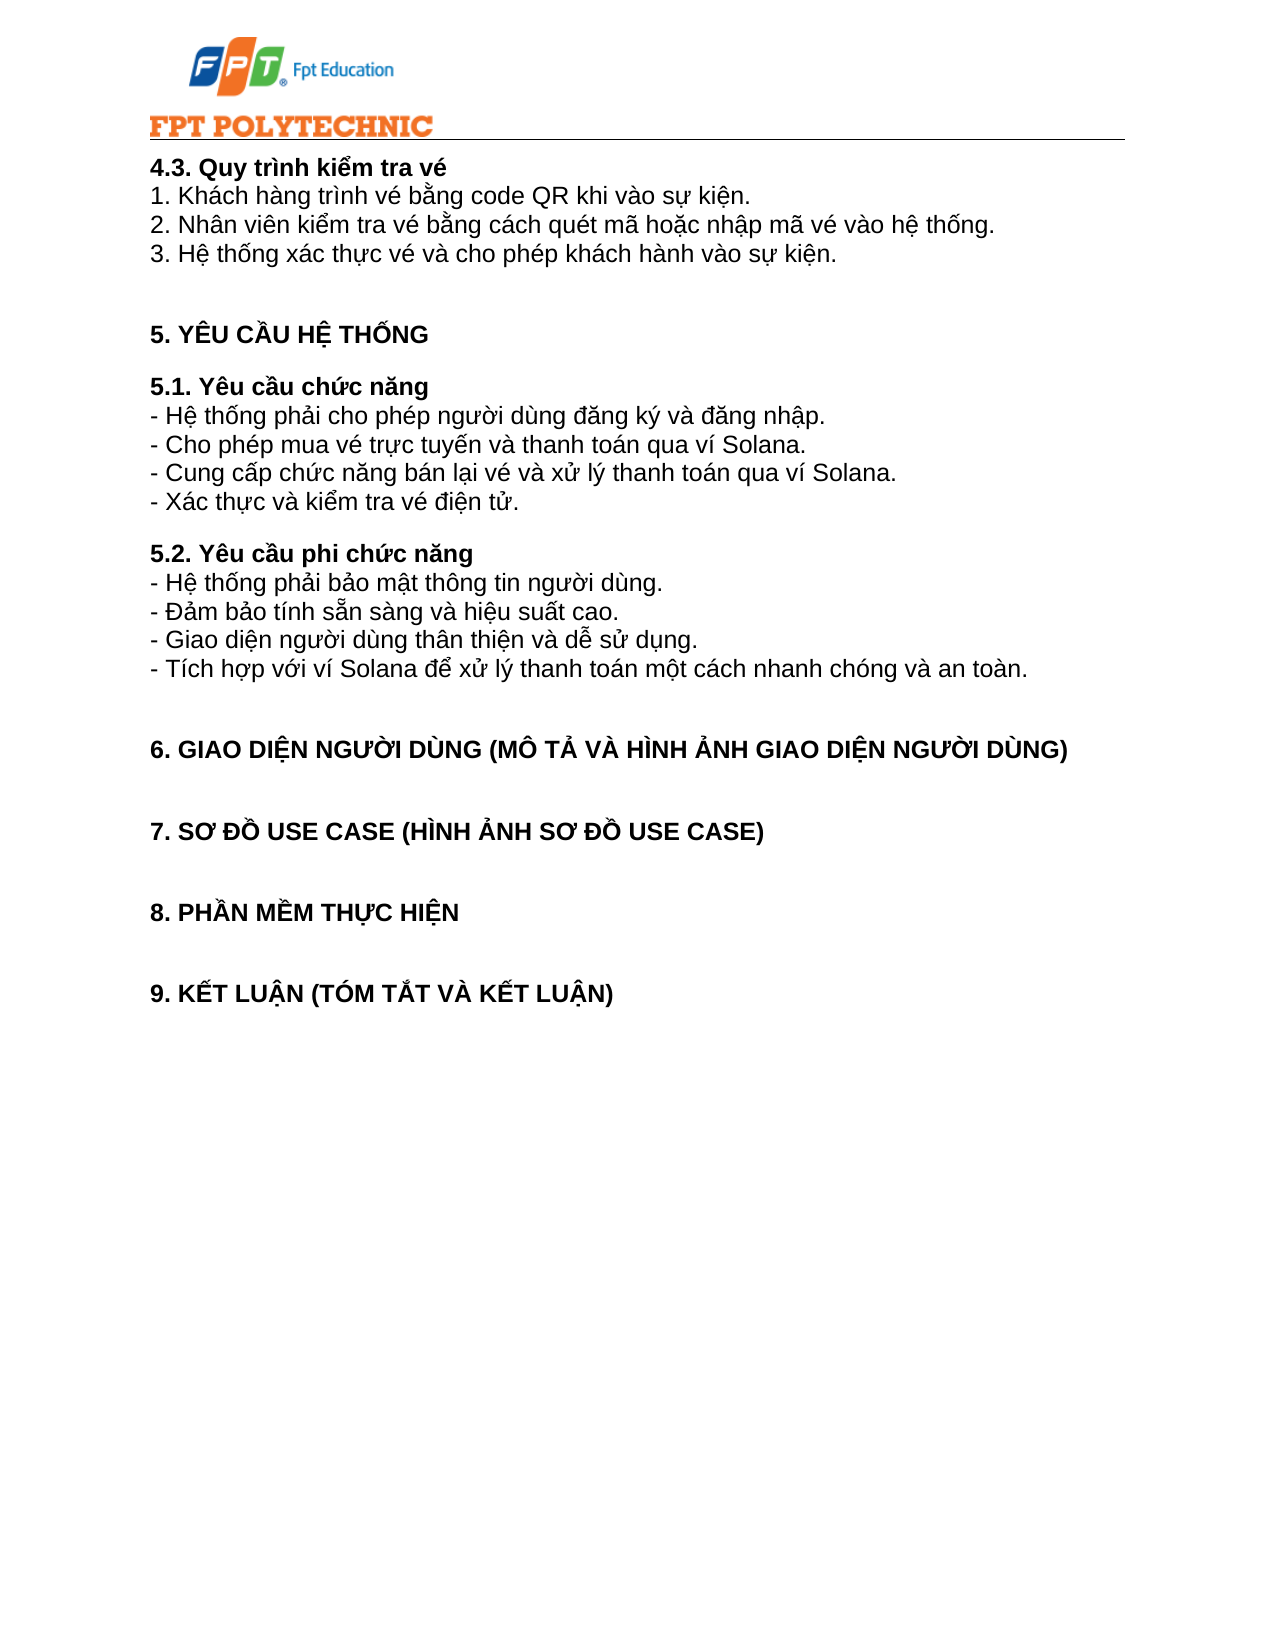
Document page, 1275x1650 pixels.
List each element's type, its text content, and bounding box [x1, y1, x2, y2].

text - Hệ thống phải cho phép người dùng đăng ký và đăng nhập. [150, 401, 1125, 429]
text - Giao diện người dùng thân thiện và dễ sử dụng. [150, 625, 1125, 654]
subtitle 7. SƠ ĐỒ USE CASE (Hình ảnh sơ đồ Use Case) [150, 814, 1125, 845]
text - Cho phép mua vé trực tuyến và thanh toán qua ví Solana. [150, 429, 1125, 458]
text - Cung cấp chức năng bán lại vé và xử lý thanh toán qua ví Solana. [150, 458, 1125, 487]
subtitle 5.2. Yêu cầu phi chức năng [150, 537, 1125, 568]
subtitle 5.1. Yêu cầu chức năng [150, 369, 1125, 401]
text - Hệ thống phải bảo mật thông tin người dùng. [150, 568, 1125, 597]
text - Đảm bảo tính sẵn sàng và hiệu suất cao. [150, 597, 1125, 625]
subtitle 5. YÊU CẦU HỆ THỐNG [150, 317, 1125, 349]
text 2. Nhân viên kiểm tra vé bằng cách quét mã hoặc nhập mã vé vào hệ thống. [150, 210, 1125, 239]
subtitle 8. Phần mềm thực hiện [150, 895, 1125, 927]
subtitle 6. GIAO DIỆN NGƯỜI DÙNG (Mô tả và hình ảnh giao diện người dùng) [150, 733, 1125, 764]
text 1. Khách hàng trình vé bằng code QR khi vào sự kiện. [150, 181, 1125, 210]
subtitle 9. KẾT LUẬN (Tóm tắt và kết luận) [150, 977, 1125, 1008]
text - Xác thực và kiểm tra vé điện tử. [150, 487, 1125, 516]
text - Tích hợp với ví Solana để xử lý thanh toán một cách nhanh chóng và an toàn. [150, 654, 1125, 683]
subtitle 4.3. Quy trình kiểm tra vé [150, 150, 1125, 181]
picture [150, 37, 436, 137]
text 3. Hệ thống xác thực vé và cho phép khách hành vào sự kiện. [150, 239, 1125, 267]
